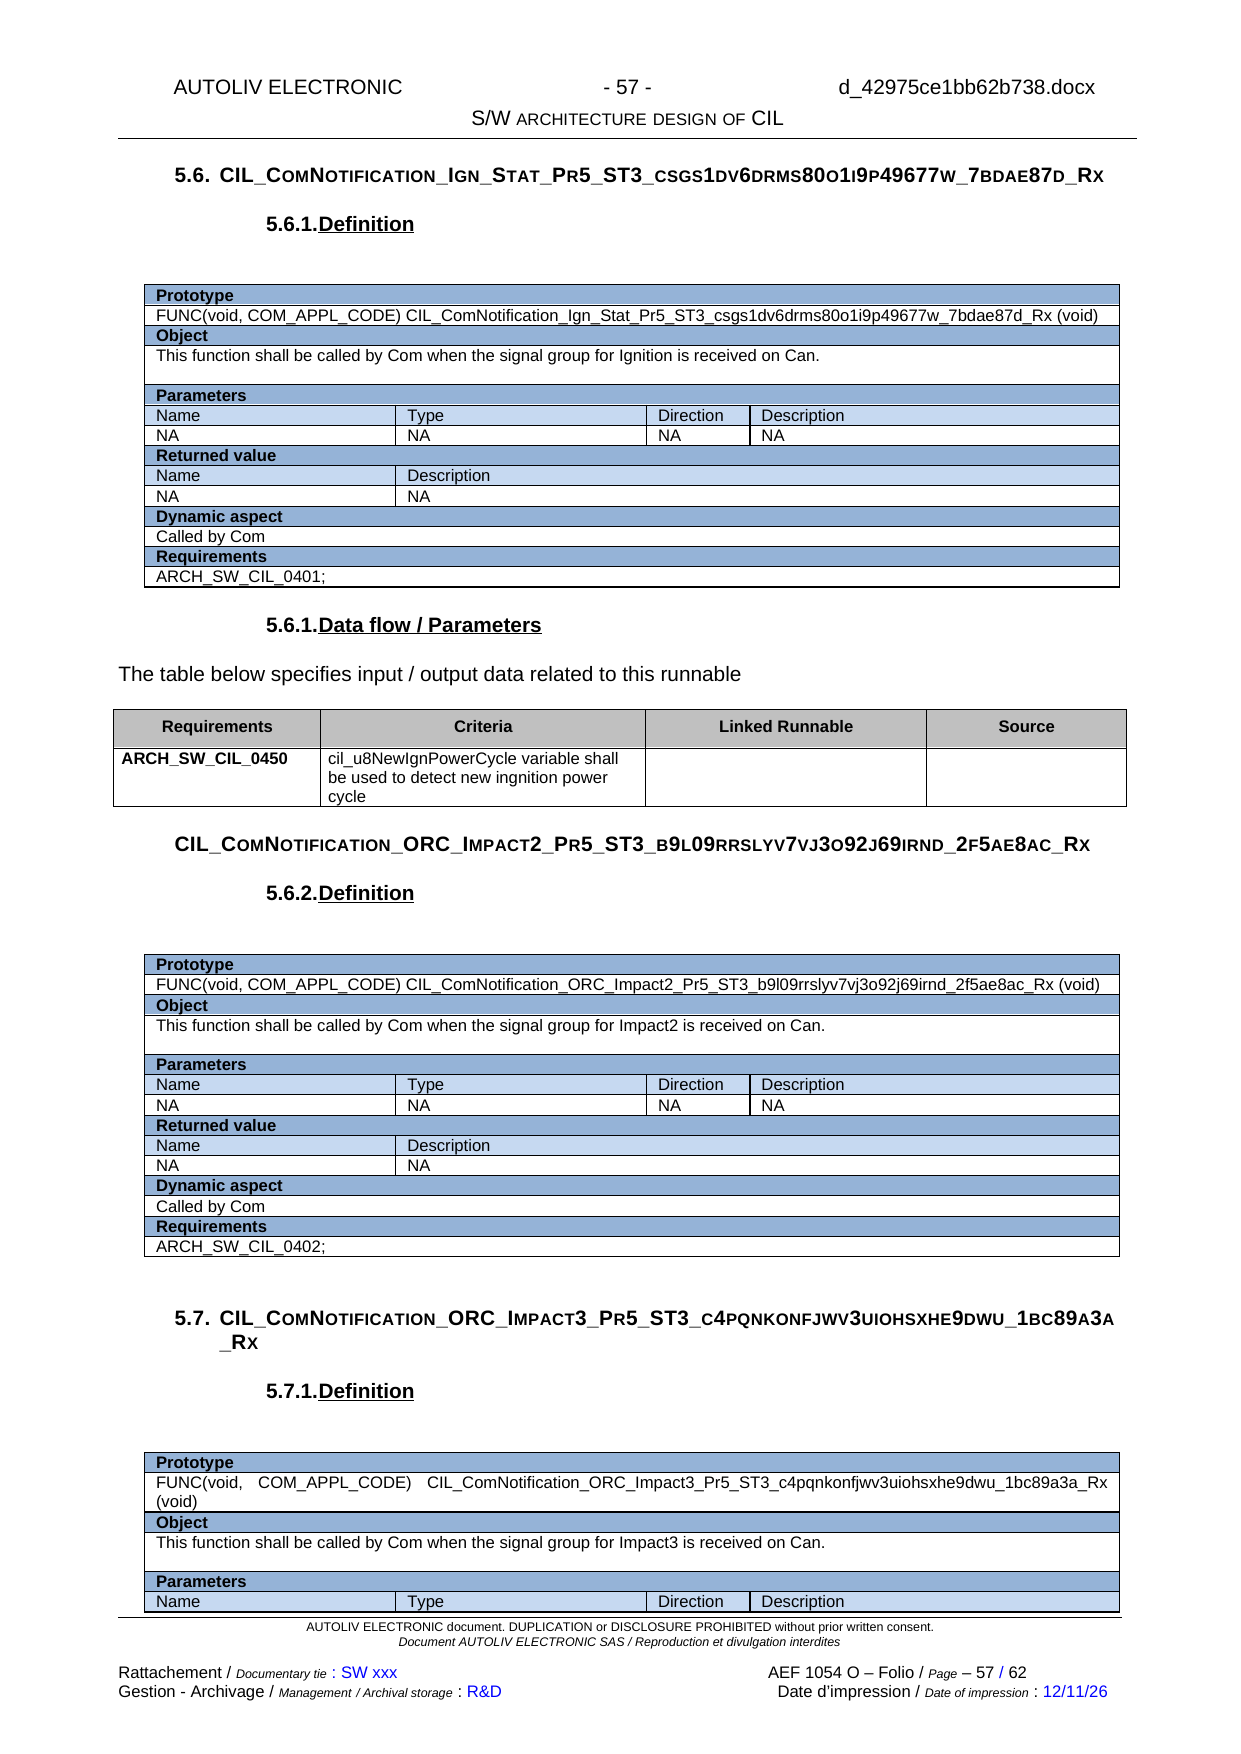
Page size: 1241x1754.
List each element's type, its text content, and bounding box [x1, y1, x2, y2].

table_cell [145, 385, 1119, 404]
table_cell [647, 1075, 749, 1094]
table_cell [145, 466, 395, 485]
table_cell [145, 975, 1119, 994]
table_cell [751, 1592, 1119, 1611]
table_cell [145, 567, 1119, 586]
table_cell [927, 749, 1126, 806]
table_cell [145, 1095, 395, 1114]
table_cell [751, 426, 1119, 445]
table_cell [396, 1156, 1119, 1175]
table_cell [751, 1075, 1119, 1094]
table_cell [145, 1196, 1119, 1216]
subtitle Data flow / Parameters [266, 612, 1122, 636]
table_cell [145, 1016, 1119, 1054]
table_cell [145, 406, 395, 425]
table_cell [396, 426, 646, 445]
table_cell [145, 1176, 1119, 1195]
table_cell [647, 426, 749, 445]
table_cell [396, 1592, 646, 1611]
subtitle CIL_ComNotification_Ign_Stat_Pr5_ST3_csgs1dv6drms80o1i9p49677w_7bdae87d_Rx [174, 162, 1122, 186]
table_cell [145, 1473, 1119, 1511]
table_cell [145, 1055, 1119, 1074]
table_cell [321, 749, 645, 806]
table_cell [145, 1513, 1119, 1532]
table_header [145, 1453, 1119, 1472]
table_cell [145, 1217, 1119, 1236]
subtitle Definition [266, 211, 1122, 235]
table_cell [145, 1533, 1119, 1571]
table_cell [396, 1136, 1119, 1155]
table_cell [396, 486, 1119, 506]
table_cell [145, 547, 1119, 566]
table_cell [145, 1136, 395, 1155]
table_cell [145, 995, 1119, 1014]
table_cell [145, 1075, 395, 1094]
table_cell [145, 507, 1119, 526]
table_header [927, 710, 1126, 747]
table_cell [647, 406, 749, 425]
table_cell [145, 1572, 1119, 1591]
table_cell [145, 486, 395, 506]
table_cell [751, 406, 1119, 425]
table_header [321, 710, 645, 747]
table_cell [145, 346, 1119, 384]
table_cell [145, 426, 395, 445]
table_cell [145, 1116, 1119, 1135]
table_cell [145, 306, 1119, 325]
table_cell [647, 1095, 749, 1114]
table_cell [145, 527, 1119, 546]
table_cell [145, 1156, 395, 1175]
subtitle CIL_ComNotification_ORC_Impact2_Pr5_ST3_b9l09rrslyv7vj3o92j69irnd_2f5ae8ac_Rx [174, 832, 1122, 856]
subtitle Definition [266, 881, 1122, 905]
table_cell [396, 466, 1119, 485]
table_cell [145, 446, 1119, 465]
subtitle CIL_ComNotification_ORC_Impact3_Pr5_ST3_c4pqnkonfjwv3uiohsxhe9dwu_1bc89a3a_Rx [174, 1306, 1122, 1354]
text The table below specifies input / output data related to this runnable [118, 661, 1122, 685]
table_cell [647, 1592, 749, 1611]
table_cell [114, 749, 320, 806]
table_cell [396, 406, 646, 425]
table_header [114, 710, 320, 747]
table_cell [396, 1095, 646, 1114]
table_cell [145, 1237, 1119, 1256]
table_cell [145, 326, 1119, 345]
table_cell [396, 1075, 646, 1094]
subtitle Definition [266, 1379, 1122, 1403]
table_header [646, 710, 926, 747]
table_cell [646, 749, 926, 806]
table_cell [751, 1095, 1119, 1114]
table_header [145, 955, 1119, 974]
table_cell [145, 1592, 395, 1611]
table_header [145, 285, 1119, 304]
